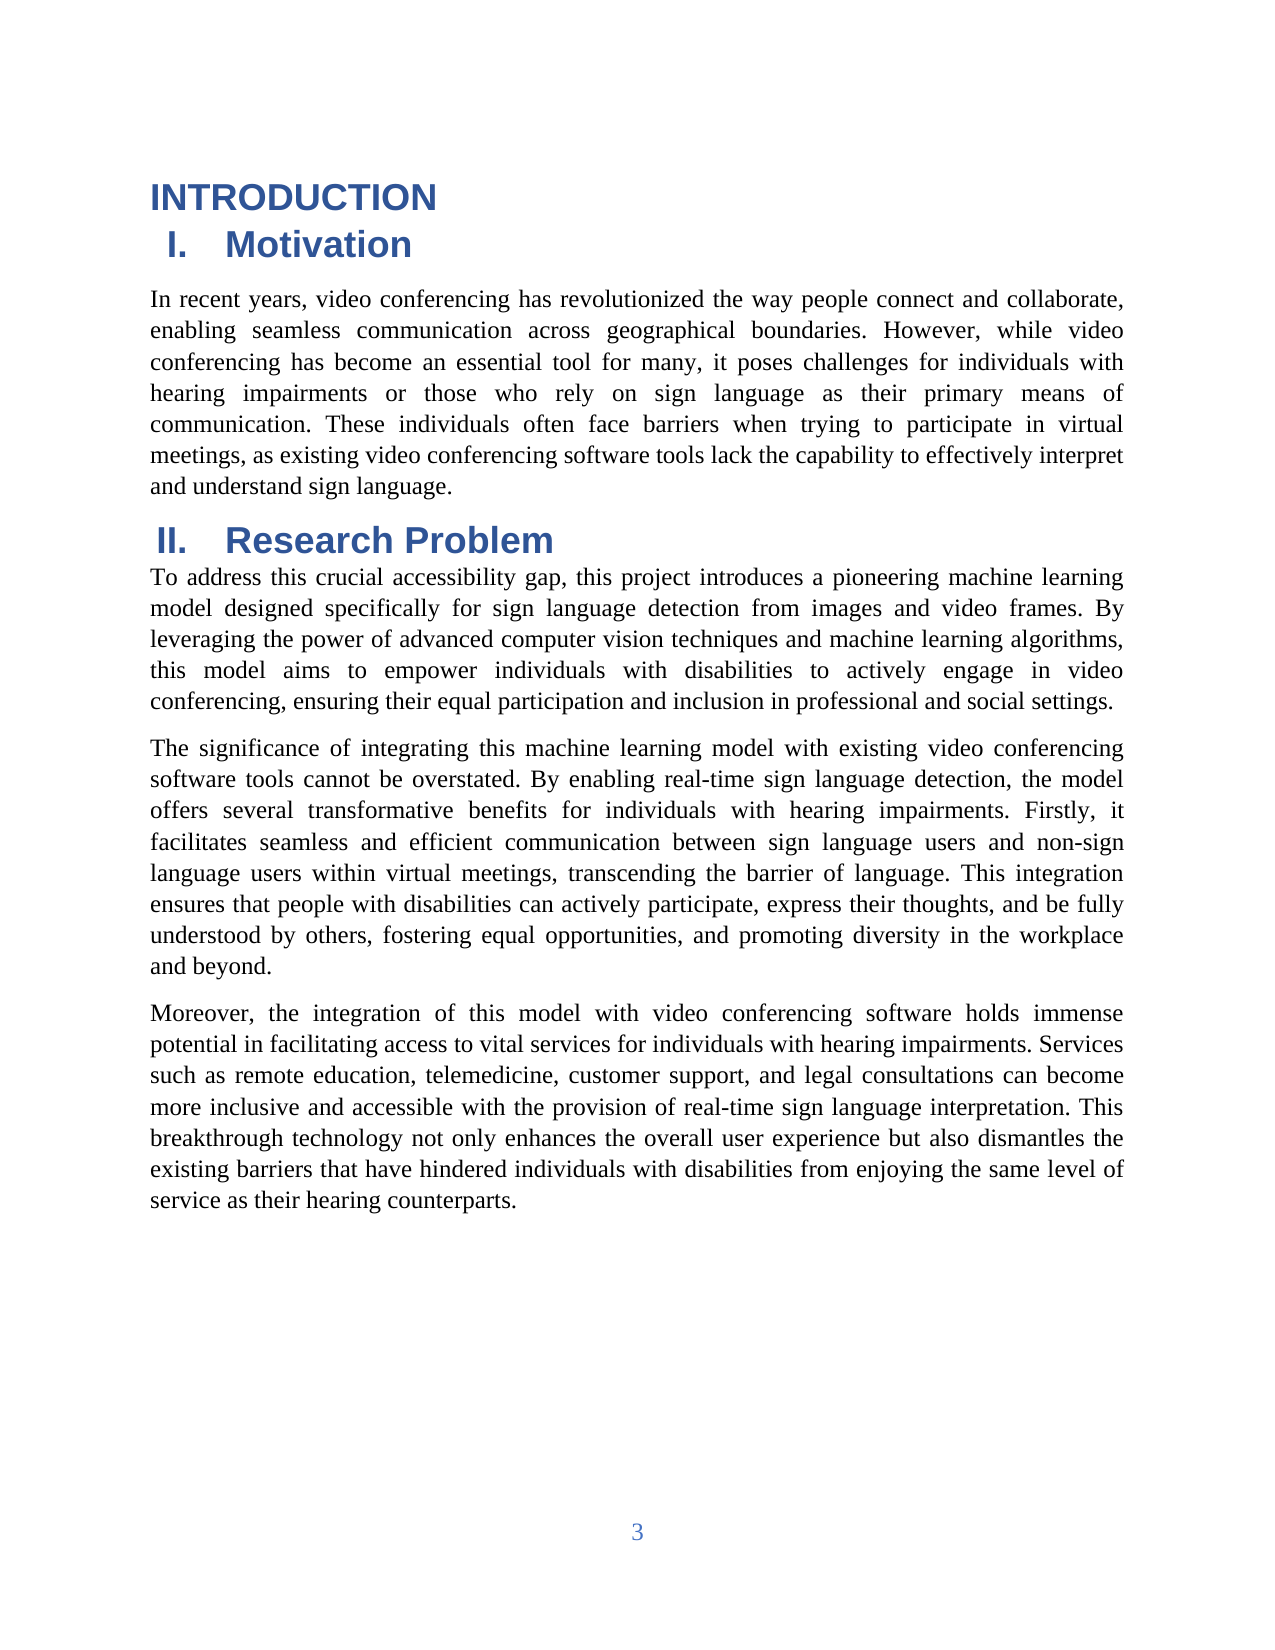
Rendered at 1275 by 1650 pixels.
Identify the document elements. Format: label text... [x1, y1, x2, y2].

text To address this crucial accessibility gap, this project introduces a pioneering machine learning model designed specifically for sign language detection from images and video frames. By leveraging the power of advanced computer vision techniques and machine learning algorithms, this model aims to empower individuals with disabilities to actively engage in video conferencing, ensuring their equal participation and inclusion in professional and social settings. [150, 562, 1125, 714]
subtitle Motivation [187, 222, 1125, 265]
subtitle INTRODUCTION [150, 175, 1125, 218]
text Moreover, the integration of this model with video conferencing software holds immense potential in facilitating access to vital services for individuals with hearing impairments. Services such as remote education, telemedicine, customer support, and legal consultations can become more inclusive and accessible with the provision of real-time sign language interpretation. This breakthrough technology not only enhances the overall user experience but also dismantles the existing barriers that have hindered individuals with disabilities from enjoying the same level of service as their hearing counterparts. [150, 998, 1125, 1213]
subtitle Research Problem [187, 518, 1125, 562]
text The significance of integrating this machine learning model with existing video conferencing software tools cannot be overstated. By enabling real-time sign language detection, the model offers several transformative benefits for individuals with hearing impairments. Firstly, it facilitates seamless and efficient communication between sign language users and non-sign language users within virtual meetings, transcending the barrier of language. This integration ensures that people with disabilities can actively participate, express their thoughts, and be fully understood by others, fostering equal opportunities, and promoting diversity in the workplace and beyond. [150, 733, 1125, 979]
text In recent years, video conferencing has revolutionized the way people connect and collaborate, enabling seamless communication across geographical boundaries. However, while video conferencing has become an essential tool for many, it poses challenges for individuals with hearing impairments or those who rely on sign language as their primary means of communication. These individuals often face barriers when trying to participate in virtual meetings, as existing video conferencing software tools lack the capability to effectively interpret and understand sign language. [150, 284, 1125, 499]
